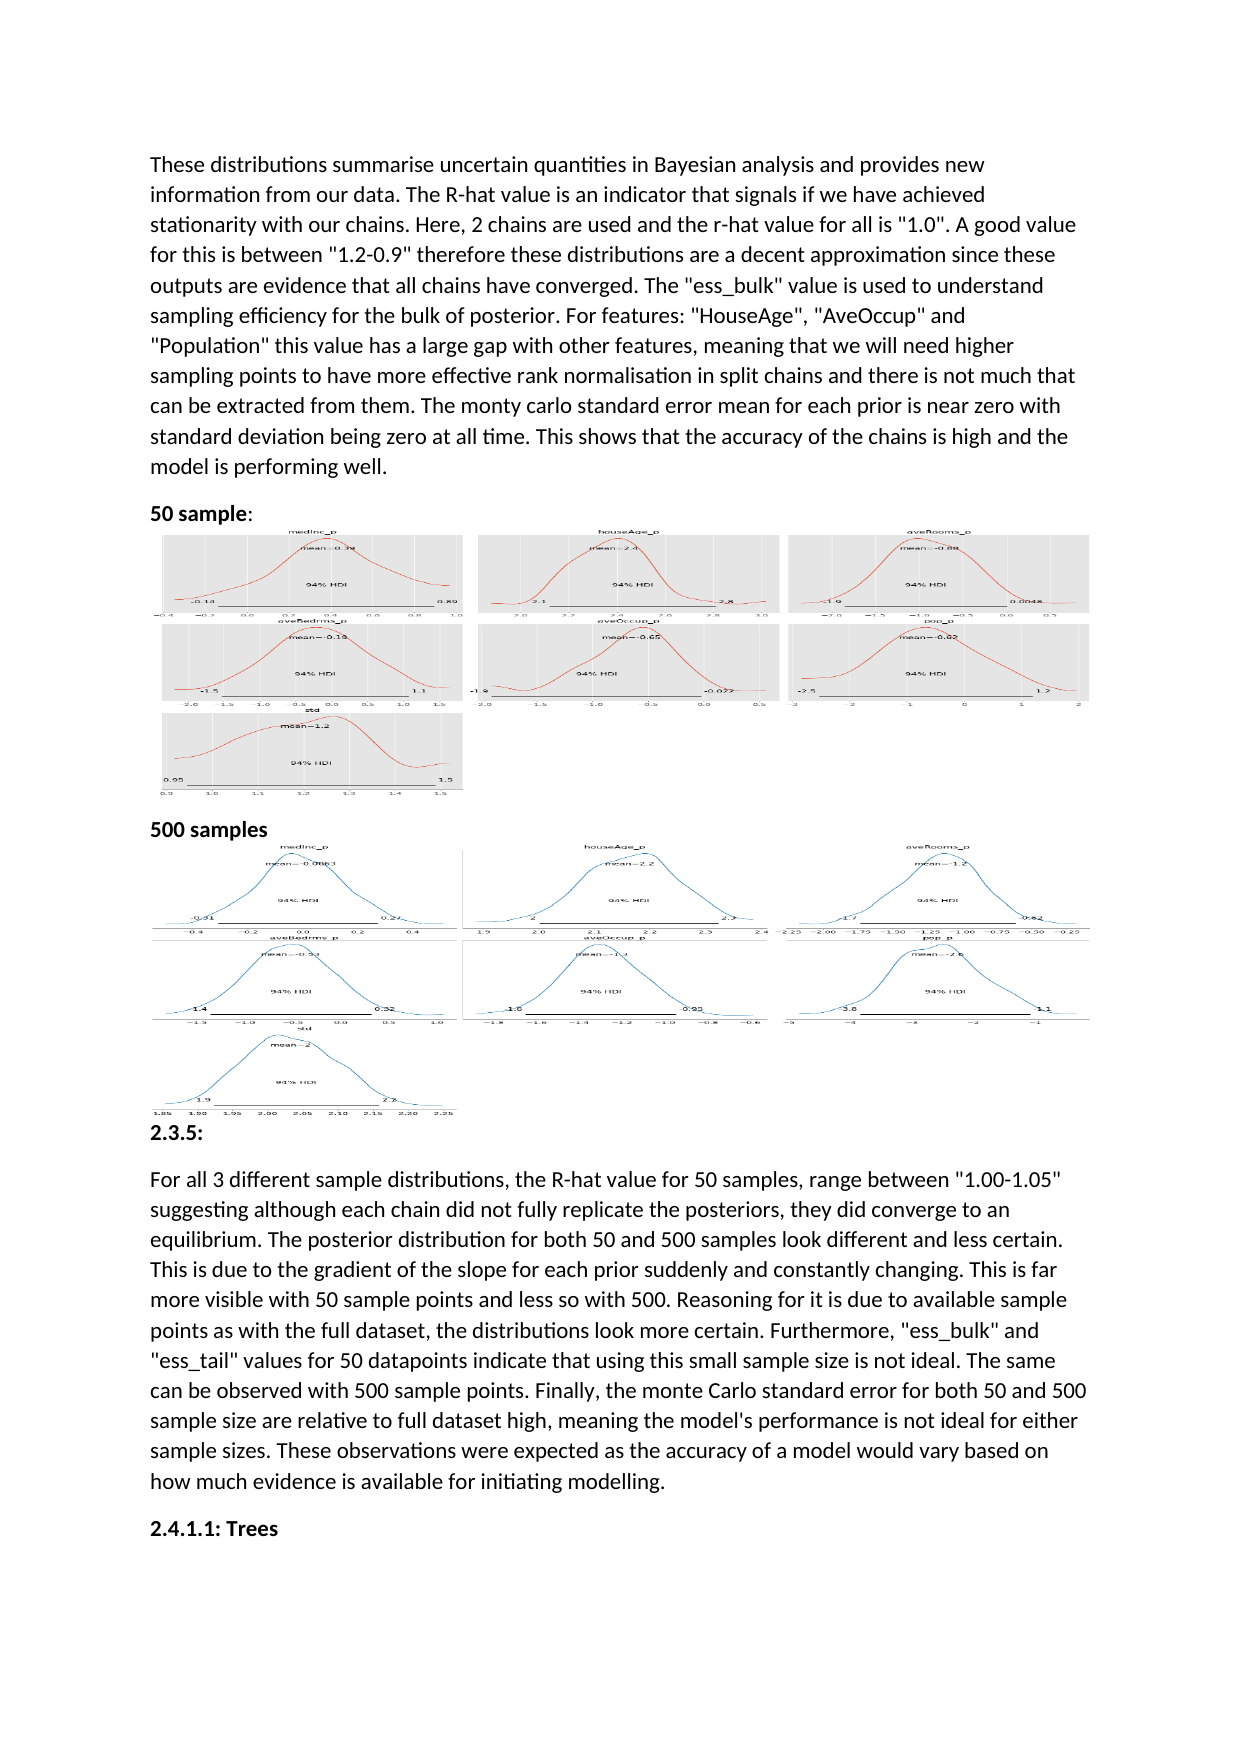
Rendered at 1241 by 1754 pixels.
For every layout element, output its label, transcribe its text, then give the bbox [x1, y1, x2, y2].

picture [150, 845, 1091, 1116]
text 500 samples2.3.5: [150, 815, 1090, 845]
text 50 sample: [150, 499, 1090, 529]
text These distributions summarise uncertain quantities in Bayesian analysis and provides new information from our data. The R-hat value is an indicator that signals if we have achieved stationarity with our chains. Here, 2 chains are used and the r-hat value for all is "1.0". A good value for this is between "1.2-0.9" therefore these distributions are a decent approximation since these outputs are evidence that all chains have converged. The "ess_bulk" value is used to understand sampling efficiency for the bulk of posterior. For features: "HouseAge", "AveOccup" and "Population" this value has a large gap with other features, meaning that we will need higher sampling points to have more effective rank normalisation in split chains and there is not much that can be extracted from them. The monty carlo standard error mean for each prior is near zero with standard deviation being zero at all time. This shows that the accuracy of the chains is high and the model is performing well. [150, 150, 1090, 480]
text For all 3 different sample distributions, the R-hat value for 50 samples, range between "1.00-1.05" suggesting although each chain did not fully replicate the posteriors, they did converge to an equilibrium. The posterior distribution for both 50 and 500 samples look different and less certain. This is due to the gradient of the slope for each prior suddenly and constantly changing. This is far more visible with 50 sample points and less so with 500. Reasoning for it is due to available sample points as with the full dataset, the distributions look more certain. Furthermore, "ess_bulk" and "ess_tail" values for 50 datapoints indicate that using this small sample size is not ideal. The same can be observed with 500 sample points. Finally, the monte Carlo standard error for both 50 and 500 sample size are relative to full dataset high, meaning the model's performance is not ideal for either sample sizes. These observations were expected as the accuracy of a model would vary based on how much evidence is available for initiating modelling. [150, 1165, 1090, 1495]
picture [150, 529, 1091, 796]
text 2.4.1.1: Trees [150, 1514, 1090, 1542]
text 500 samples2.3.5: [150, 1116, 1090, 1146]
